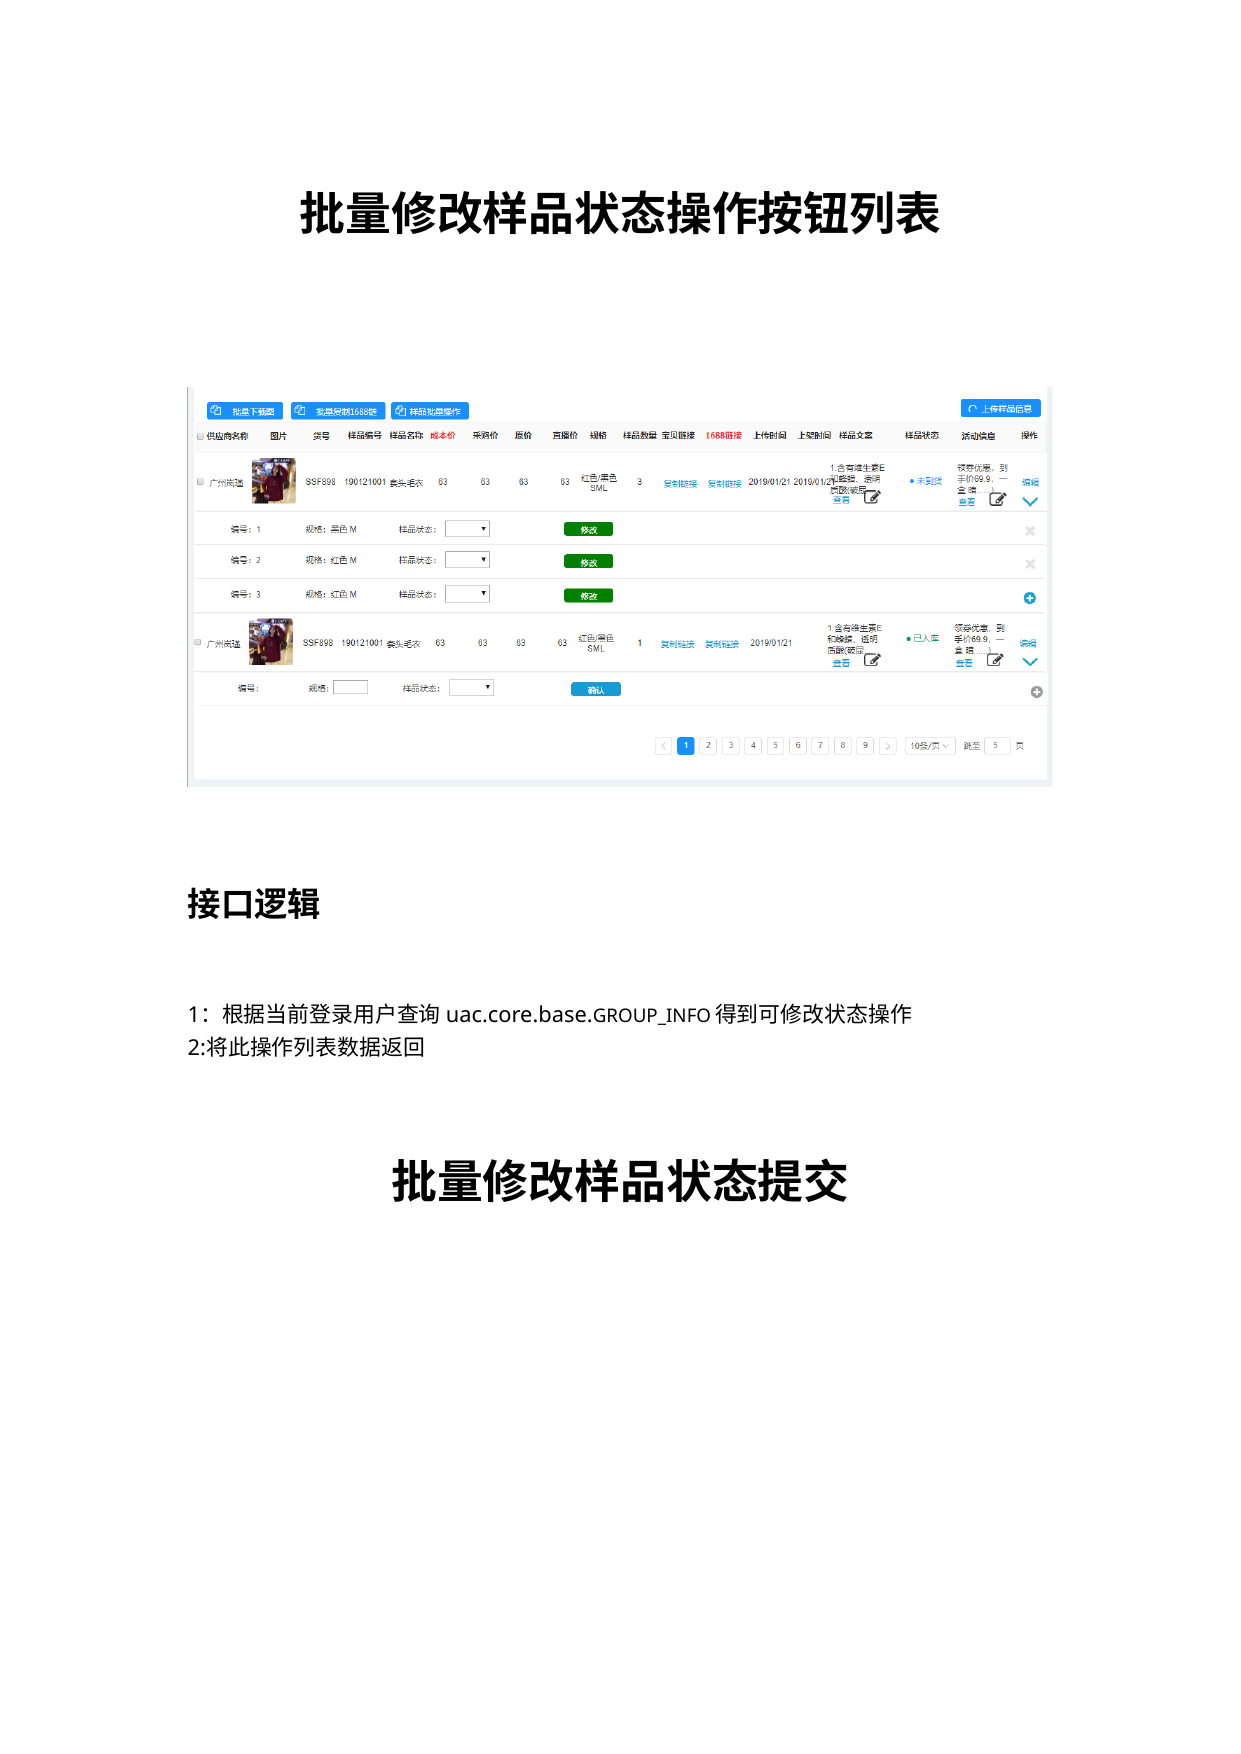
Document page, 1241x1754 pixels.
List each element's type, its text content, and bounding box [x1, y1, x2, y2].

subtitle 批量修改样品状态操作按钮列表 [187, 162, 1053, 259]
picture [187, 387, 1053, 787]
subtitle 批量修改样品状态提交 [187, 1129, 1053, 1227]
text 1：根据当前登录用户查询 uac.core.base.GROUP_INFO得到可修改状态操作 [187, 997, 1053, 1029]
text 2:将此操作列表数据返回 [187, 1029, 1053, 1062]
subtitle 接口逻辑 [187, 869, 1053, 934]
